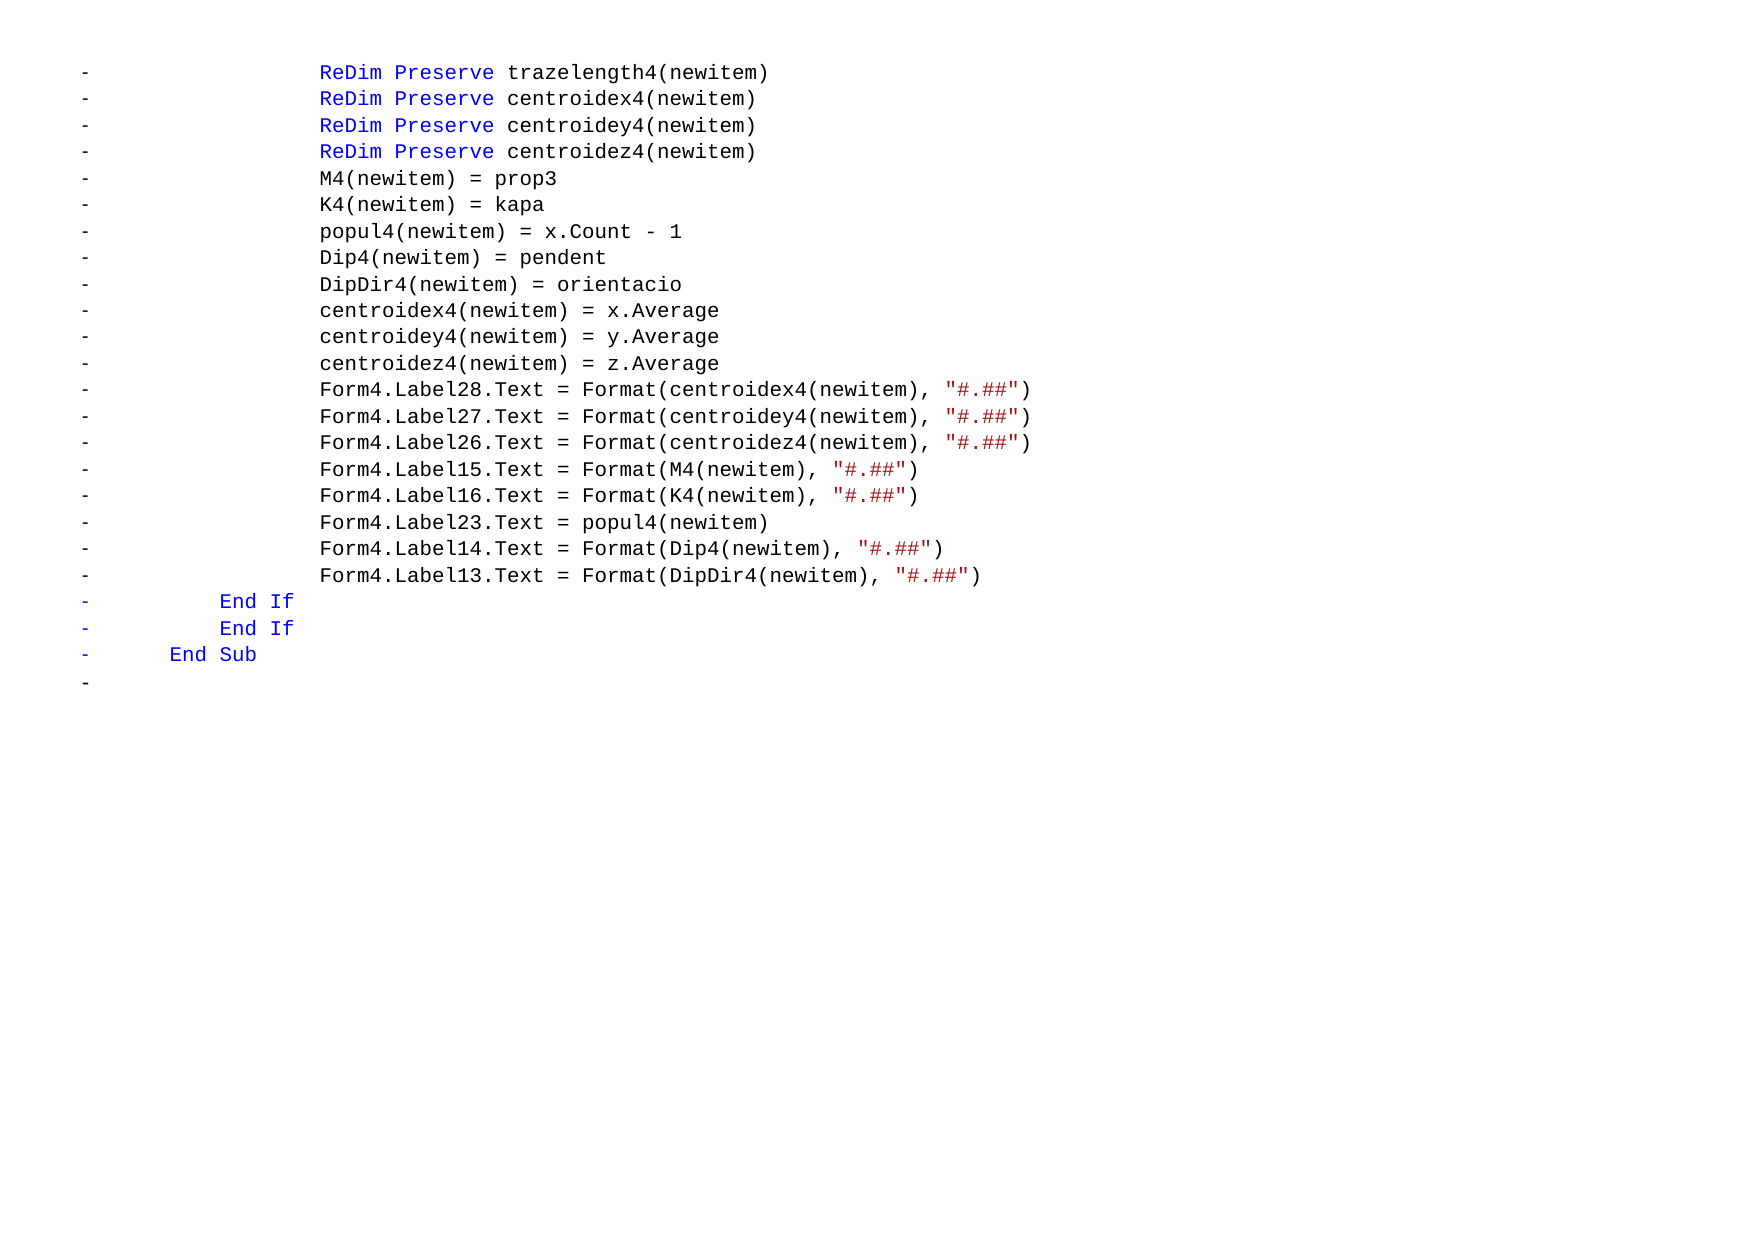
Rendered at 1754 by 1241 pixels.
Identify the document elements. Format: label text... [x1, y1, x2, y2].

list centroidey4(newitem) = y.Average [82, 324, 1683, 350]
list Form4.Label28.Text = Format(centroidex4(newitem), "#.##") [82, 377, 1683, 403]
list Form4.Label14.Text = Format(Dip4(newitem), "#.##") [82, 535, 1683, 562]
list Form4.Label23.Text = popul4(newitem) [82, 509, 1683, 535]
list M4(newitem) = prop3 [82, 165, 1683, 191]
list DipDir4(newitem) = orientacio [82, 271, 1683, 297]
list End Sub [82, 641, 1683, 668]
list centroidez4(newitem) = z.Average [82, 350, 1683, 377]
list K4(newitem) = kapa [82, 191, 1683, 218]
list popul4(newitem) = x.Count - 1 [82, 218, 1683, 244]
list Form4.Label13.Text = Format(DipDir4(newitem), "#.##") [82, 562, 1683, 588]
list ReDim Preserve centroidex4(newitem) [82, 86, 1683, 112]
list End If [82, 615, 1683, 641]
list Form4.Label26.Text = Format(centroidez4(newitem), "#.##") [82, 429, 1683, 456]
list Form4.Label15.Text = Format(M4(newitem), "#.##") [82, 456, 1683, 482]
list ReDim Preserve centroidey4(newitem) [82, 112, 1683, 138]
list End If [82, 588, 1683, 615]
list ReDim Preserve centroidez4(newitem) [82, 138, 1683, 165]
list Dip4(newitem) = pendent [82, 244, 1683, 271]
list Form4.Label27.Text = Format(centroidey4(newitem), "#.##") [82, 403, 1683, 429]
list ReDim Preserve trazelength4(newitem) [82, 59, 1683, 86]
list centroidex4(newitem) = x.Average [82, 297, 1683, 324]
list Form4.Label16.Text = Format(K4(newitem), "#.##") [82, 482, 1683, 509]
